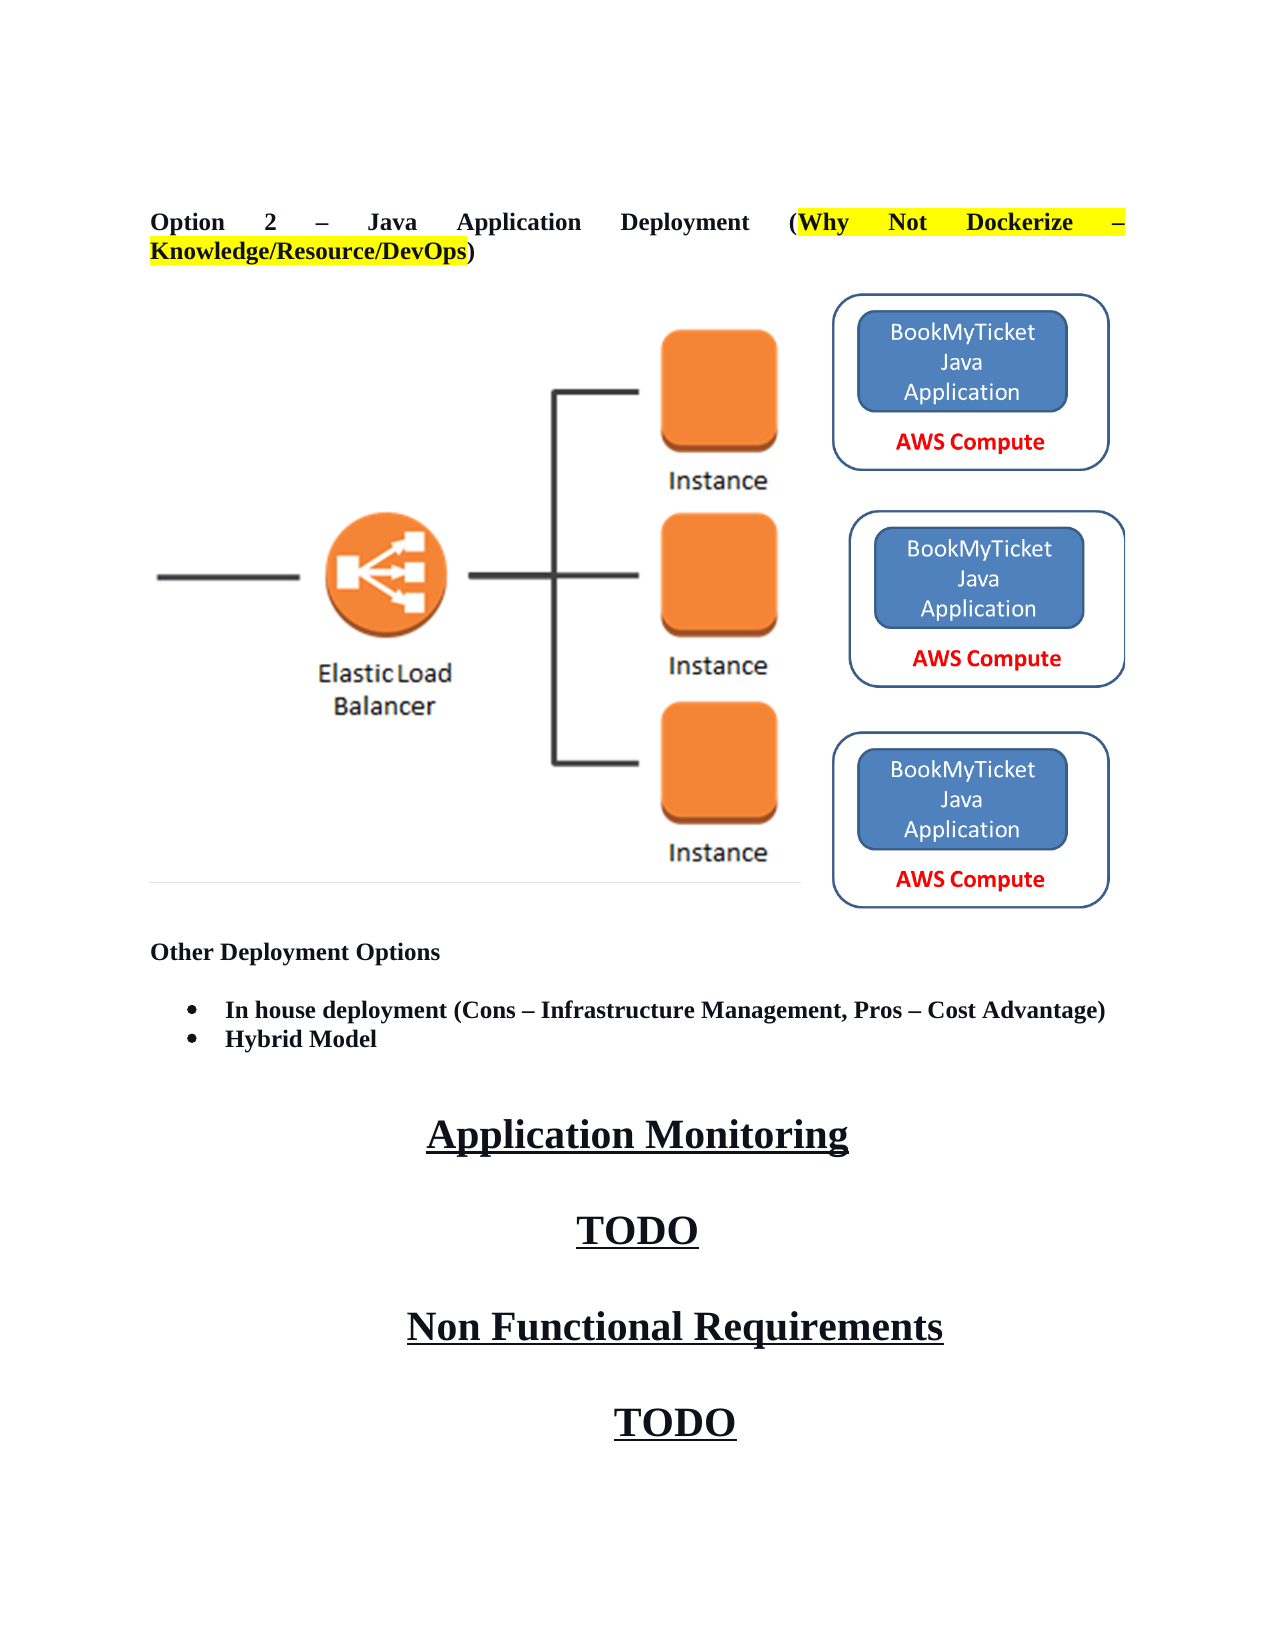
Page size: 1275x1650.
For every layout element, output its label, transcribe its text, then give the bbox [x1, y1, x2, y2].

text Other Deployment Options [150, 937, 1125, 966]
list Hybrid Model [187, 1024, 1125, 1052]
list Non Functional Requirements [225, 1302, 1125, 1349]
text Application Monitoring [150, 1110, 1125, 1158]
list In house deployment (Cons – Infrastructure Management, Pros – Cost Advantage) [187, 995, 1125, 1024]
list TODO [225, 1397, 1125, 1445]
picture [150, 293, 1125, 909]
text Option 2 – Java Application Deployment (Why Not Dockerize – Knowledge/Resource/DevOps) [150, 207, 1125, 265]
text TODO [150, 1206, 1125, 1254]
